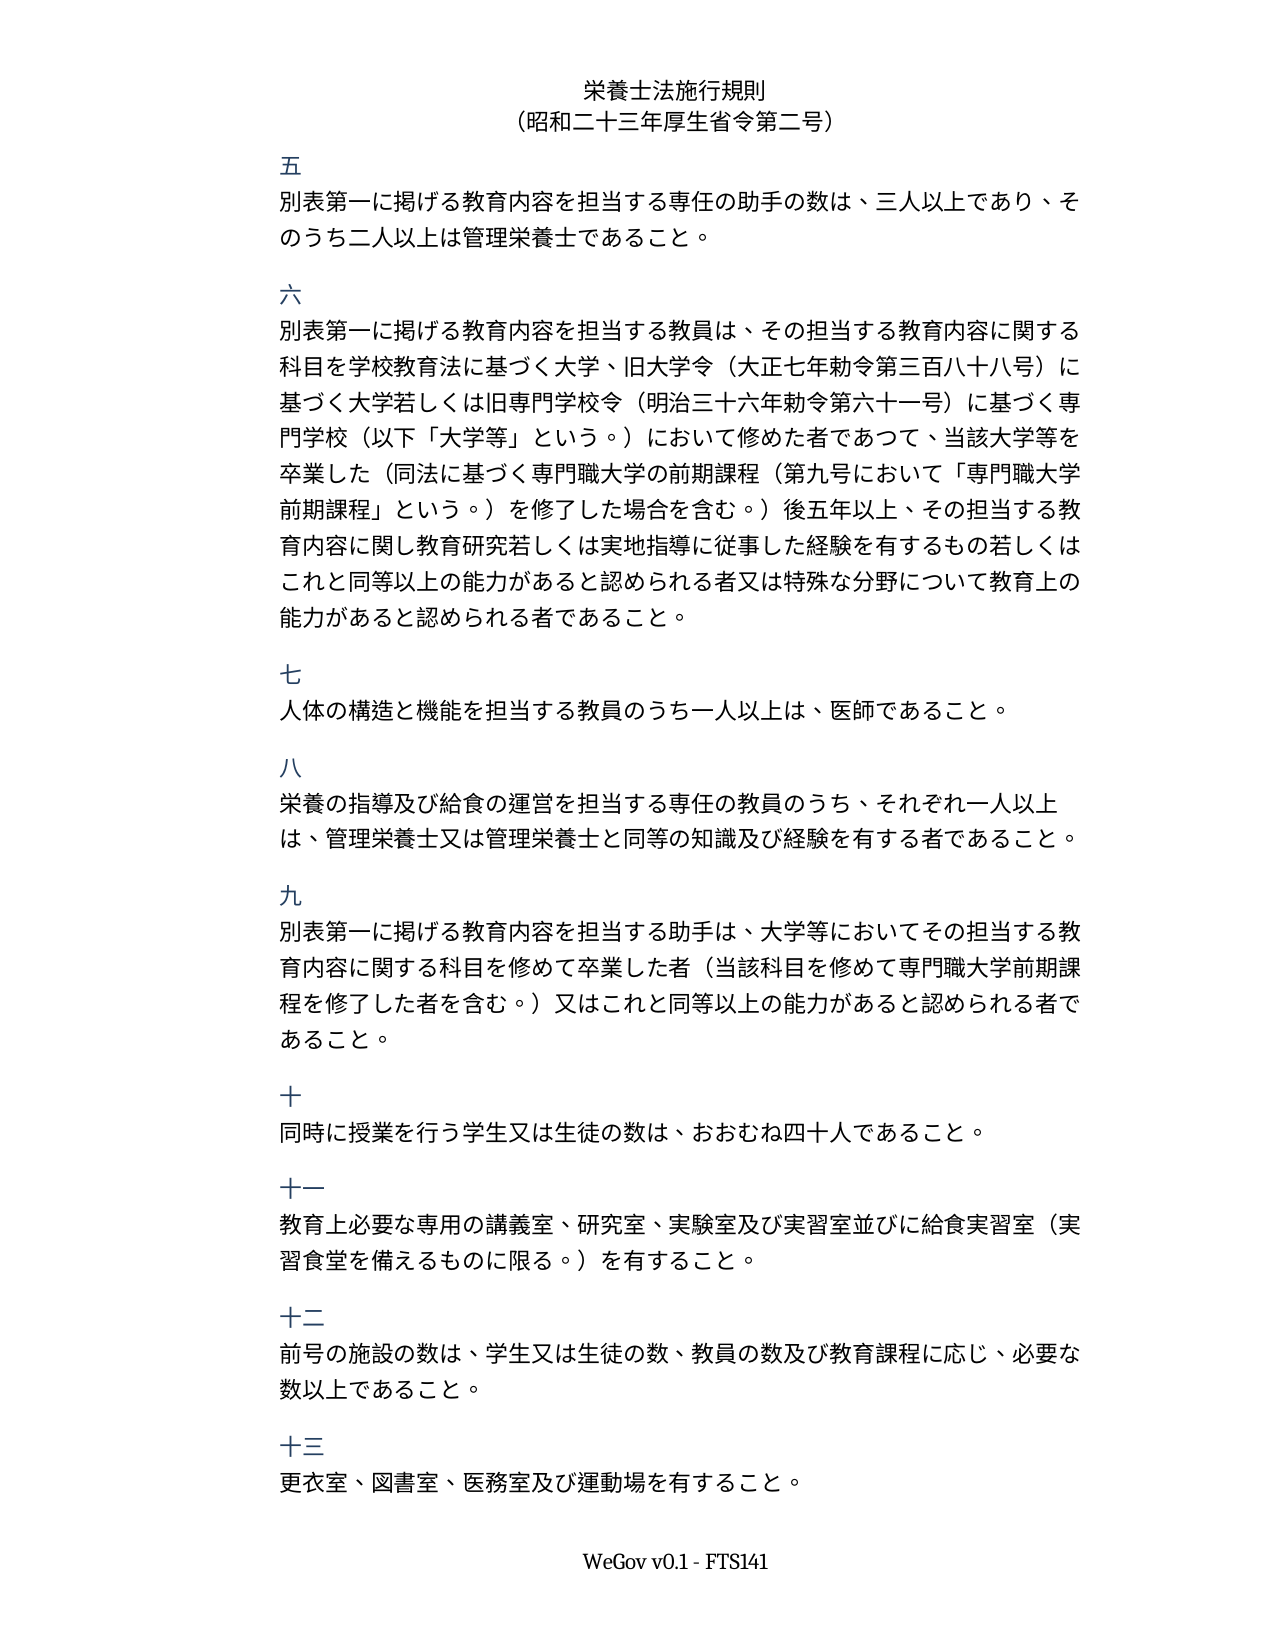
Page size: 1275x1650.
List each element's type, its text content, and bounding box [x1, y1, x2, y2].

text 別表第一に掲げる教育内容を担当する専任の助手の数は、三人以上であり、そのうち二人以上は管理栄養士であること。 [279, 186, 1087, 253]
subtitle 八 [279, 752, 1087, 783]
text 同時に授業を行う学生又は生徒の数は、おおむね四十人であること。 [279, 1117, 1087, 1148]
text 別表第一に掲げる教育内容を担当する助手は、大学等においてその担当する教育内容に関する科目を修めて卒業した者（当該科目を修めて専門職大学前期課程を修了した者を含む。）又はこれと同等以上の能力があると認められる者であること。 [279, 916, 1087, 1055]
subtitle 七 [279, 659, 1087, 690]
text 栄養の指導及び給食の運営を担当する専任の教員のうち、それぞれ一人以上は、管理栄養士又は管理栄養士と同等の知識及び経験を有する者であること。 [279, 787, 1087, 855]
text 更衣室、図書室、医務室及び運動場を有すること。 [279, 1467, 1087, 1498]
subtitle 五 [279, 150, 1087, 181]
text 人体の構造と機能を担当する教員のうち一人以上は、医師であること。 [279, 695, 1087, 726]
text 教育上必要な専用の講義室、研究室、実験室及び実習室並びに給食実習室（実習食堂を備えるものに限る。）を有すること。 [279, 1209, 1087, 1277]
subtitle 十三 [279, 1431, 1087, 1462]
subtitle 十 [279, 1081, 1087, 1112]
subtitle 十二 [279, 1302, 1087, 1333]
subtitle 十一 [279, 1173, 1087, 1205]
text 前号の施設の数は、学生又は生徒の数、教員の数及び教育課程に応じ、必要な数以上であること。 [279, 1338, 1087, 1405]
text 別表第一に掲げる教育内容を担当する教員は、その担当する教育内容に関する科目を学校教育法に基づく大学、旧大学令（大正七年勅令第三百八十八号）に基づく大学若しくは旧専門学校令（明治三十六年勅令第六十一号）に基づく専門学校（以下「大学等」という。）において修めた者であつて、当該大学等を卒業した（同法に基づく専門職大学の前期課程（第九号において「専門職大学前期課程」という。）を修了した場合を含む。）後五年以上、その担当する教育内容に関し教育研究若しくは実地指導に従事した経験を有するもの若しくはこれと同等以上の能力があると認められる者又は特殊な分野について教育上の能力があると認められる者であること。 [279, 314, 1087, 633]
subtitle 六 [279, 279, 1087, 310]
subtitle 九 [279, 880, 1087, 911]
